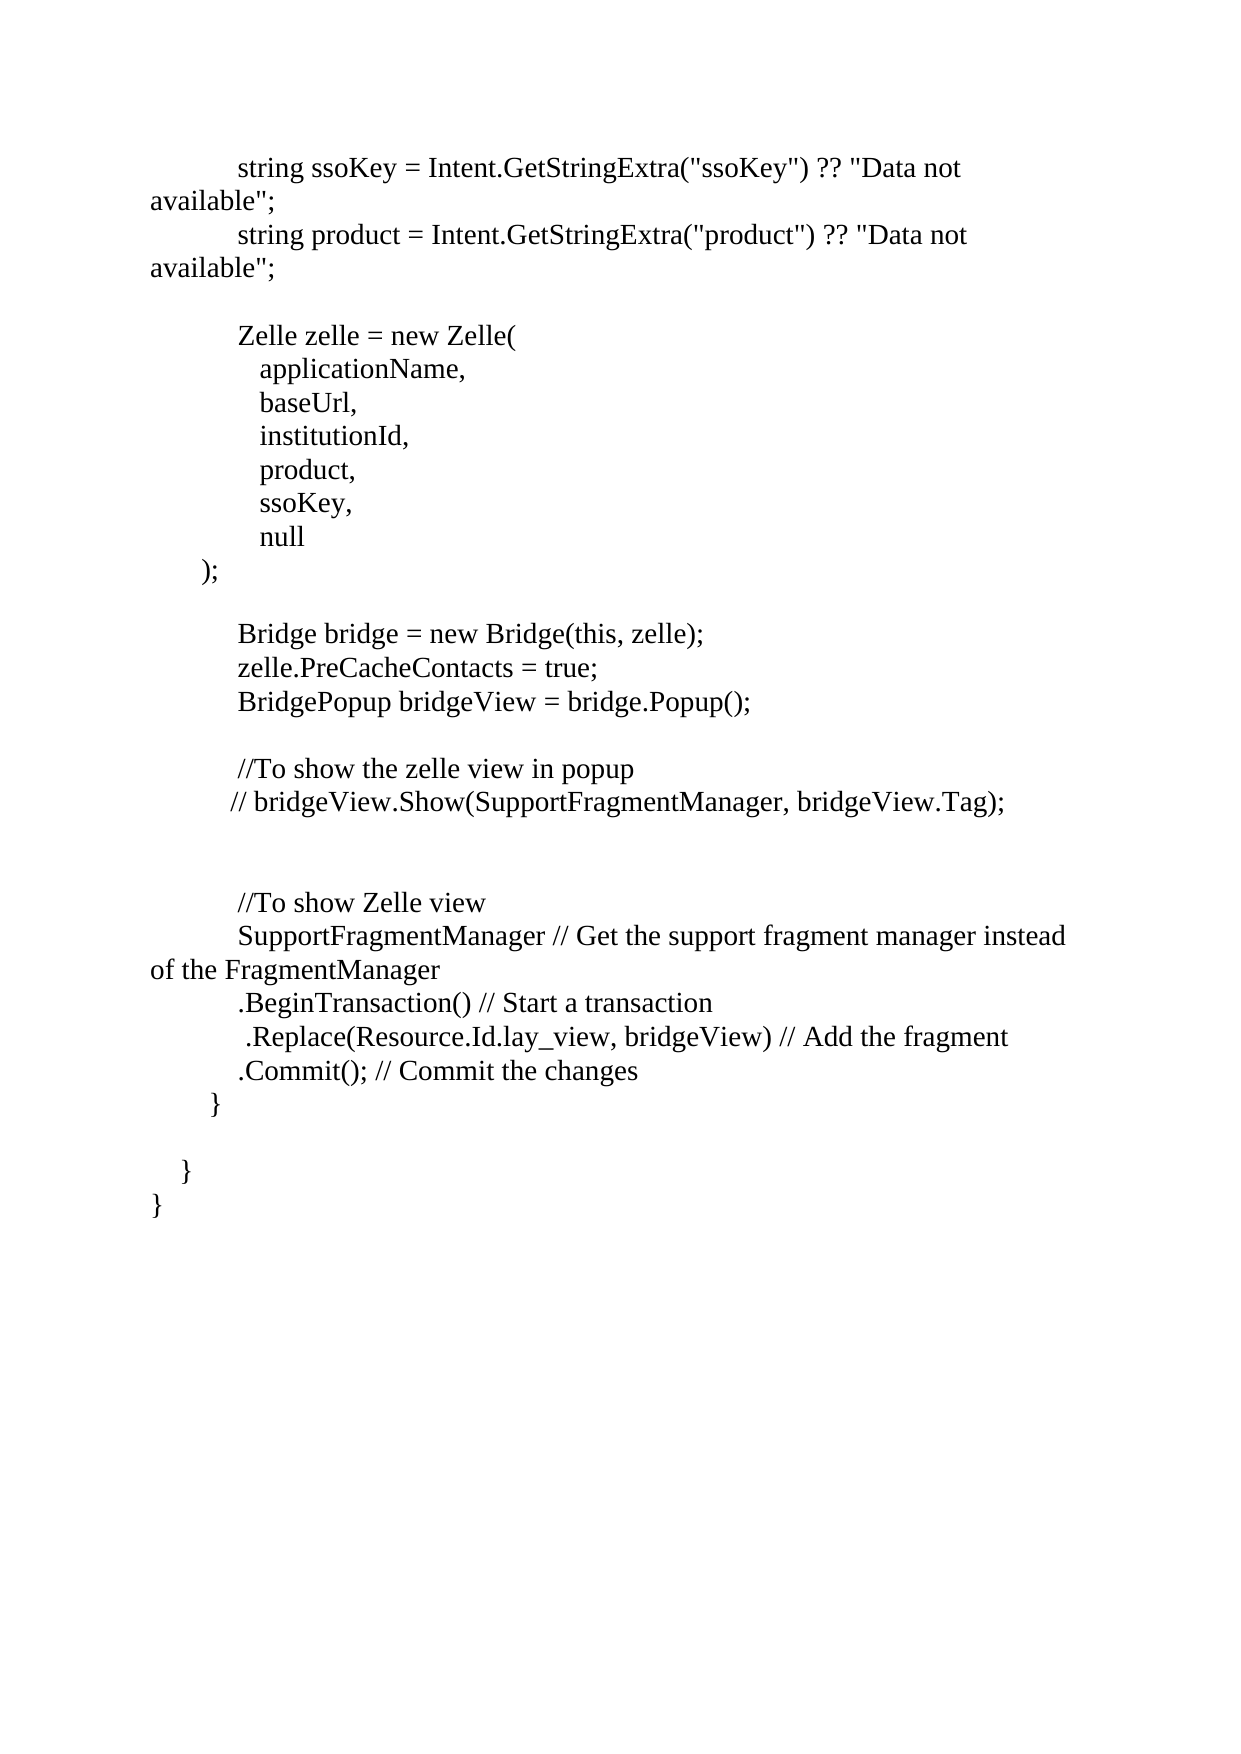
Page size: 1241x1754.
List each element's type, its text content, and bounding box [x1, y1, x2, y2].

text //To show the zelle view in popup [150, 751, 1090, 784]
text ); [150, 552, 1090, 586]
text .Replace(Resource.Id.lay_view, bridgeView) // Add the fragment [150, 1019, 1090, 1053]
text string product = Intent.GetStringExtra("product") ?? "Data not available"; [150, 217, 1090, 284]
text zelle.PreCacheContacts = true; [150, 650, 1090, 684]
text baseUrl, [150, 385, 1090, 418]
text BridgePopup bridgeView = bridge.Popup(); [150, 684, 1090, 717]
text } [150, 1153, 1090, 1187]
text Bridge bridge = new Bridge(this, zelle); [150, 617, 1090, 650]
text } [150, 1086, 1090, 1120]
text //To show Zelle view [150, 885, 1090, 918]
text ssoKey, [150, 485, 1090, 519]
text string ssoKey = Intent.GetStringExtra("ssoKey") ?? "Data not available"; [150, 150, 1090, 217]
text SupportFragmentManager // Get the support fragment manager instead of the FragmentManager [150, 918, 1090, 986]
text applicationName, [150, 351, 1090, 385]
text institutionId, [150, 418, 1090, 452]
text Zelle zelle = new Zelle( [150, 318, 1090, 351]
text product, [150, 452, 1090, 485]
text .BeginTransaction() // Start a transaction [150, 986, 1090, 1019]
text null [150, 519, 1090, 552]
text .Commit(); // Commit the changes [150, 1053, 1090, 1086]
text } [150, 1187, 1090, 1220]
text // bridgeView.Show(SupportFragmentManager, bridgeView.Tag); [150, 784, 1090, 818]
